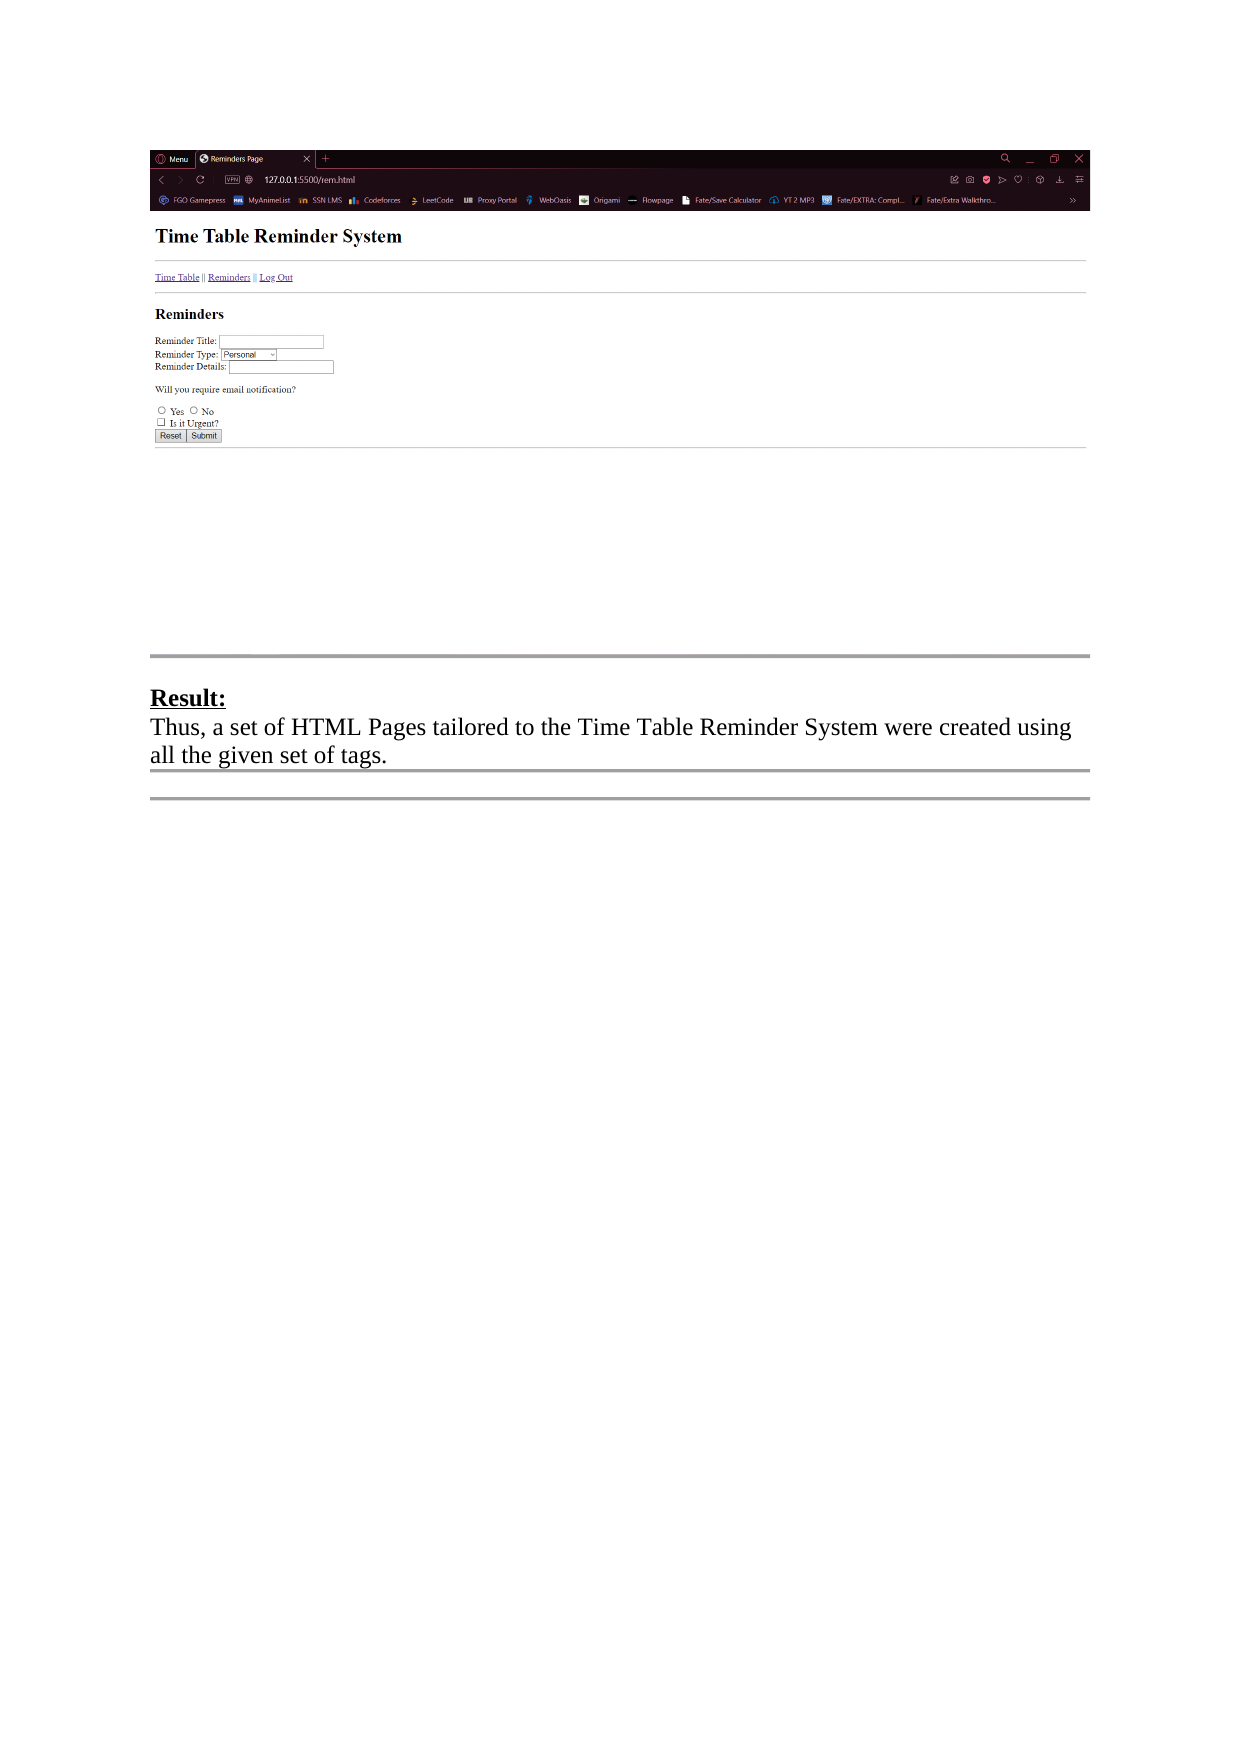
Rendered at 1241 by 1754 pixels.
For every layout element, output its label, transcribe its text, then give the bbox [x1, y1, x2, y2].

text Result: [150, 683, 1090, 712]
picture [150, 150, 1091, 654]
text Thus, a set of HTML Pages tailored to the Time Table Reminder System were created using all the given set of tags. [150, 712, 1090, 769]
